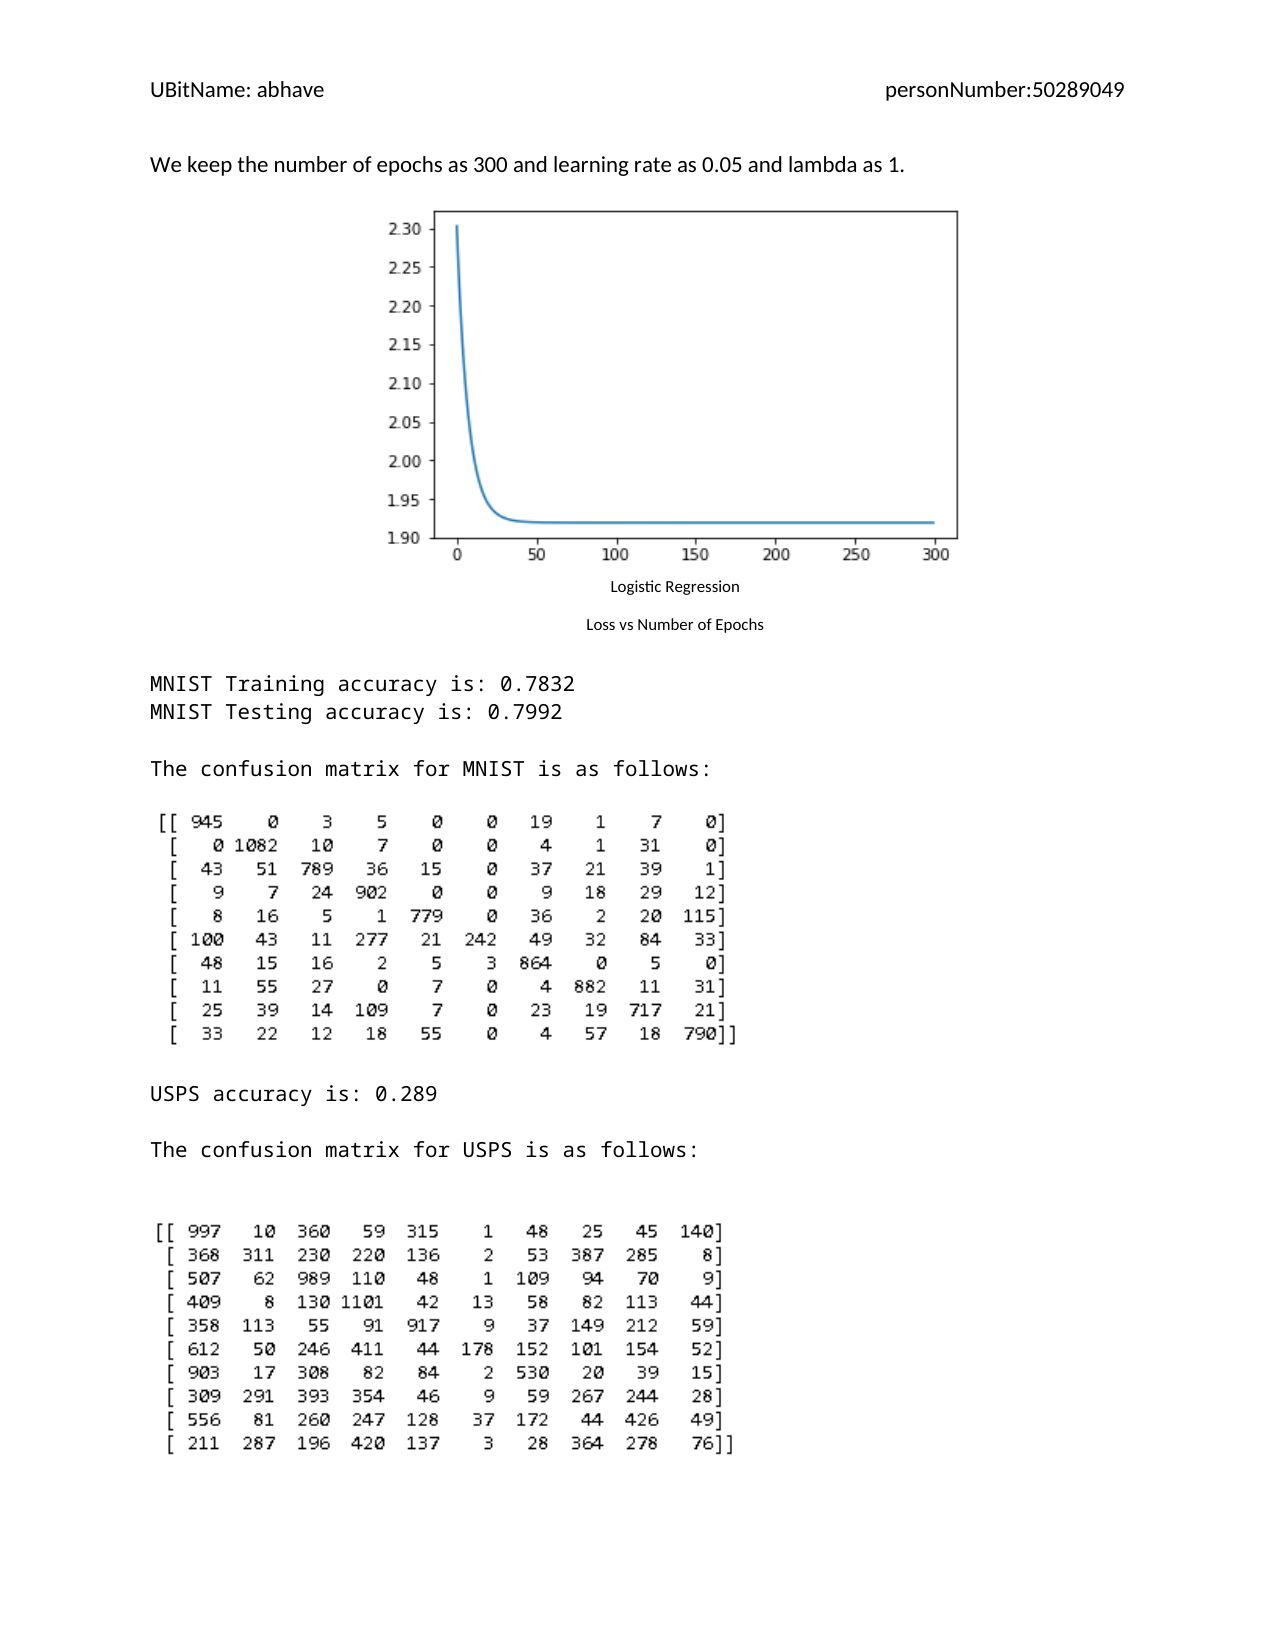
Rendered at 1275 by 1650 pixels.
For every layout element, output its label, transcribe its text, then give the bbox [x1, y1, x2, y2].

picture [150, 811, 749, 1051]
list Loss vs Number of Epochs [225, 614, 1125, 649]
text We keep the number of epochs as 300 and learning rate as 0.05 and lambda as 1. [150, 150, 1125, 178]
text MNIST Training accuracy is: 0.7832 [150, 669, 1125, 697]
text The confusion matrix for MNIST is as follows: [150, 754, 1125, 783]
text MNIST Testing accuracy is: 0.7992 [150, 697, 1125, 726]
picture [150, 1219, 768, 1459]
text USPS accuracy is: 0.289 [150, 1079, 1125, 1107]
list Logistic Regression [225, 576, 1125, 611]
text The confusion matrix for USPS is as follows: [150, 1136, 1125, 1164]
picture [376, 196, 974, 574]
